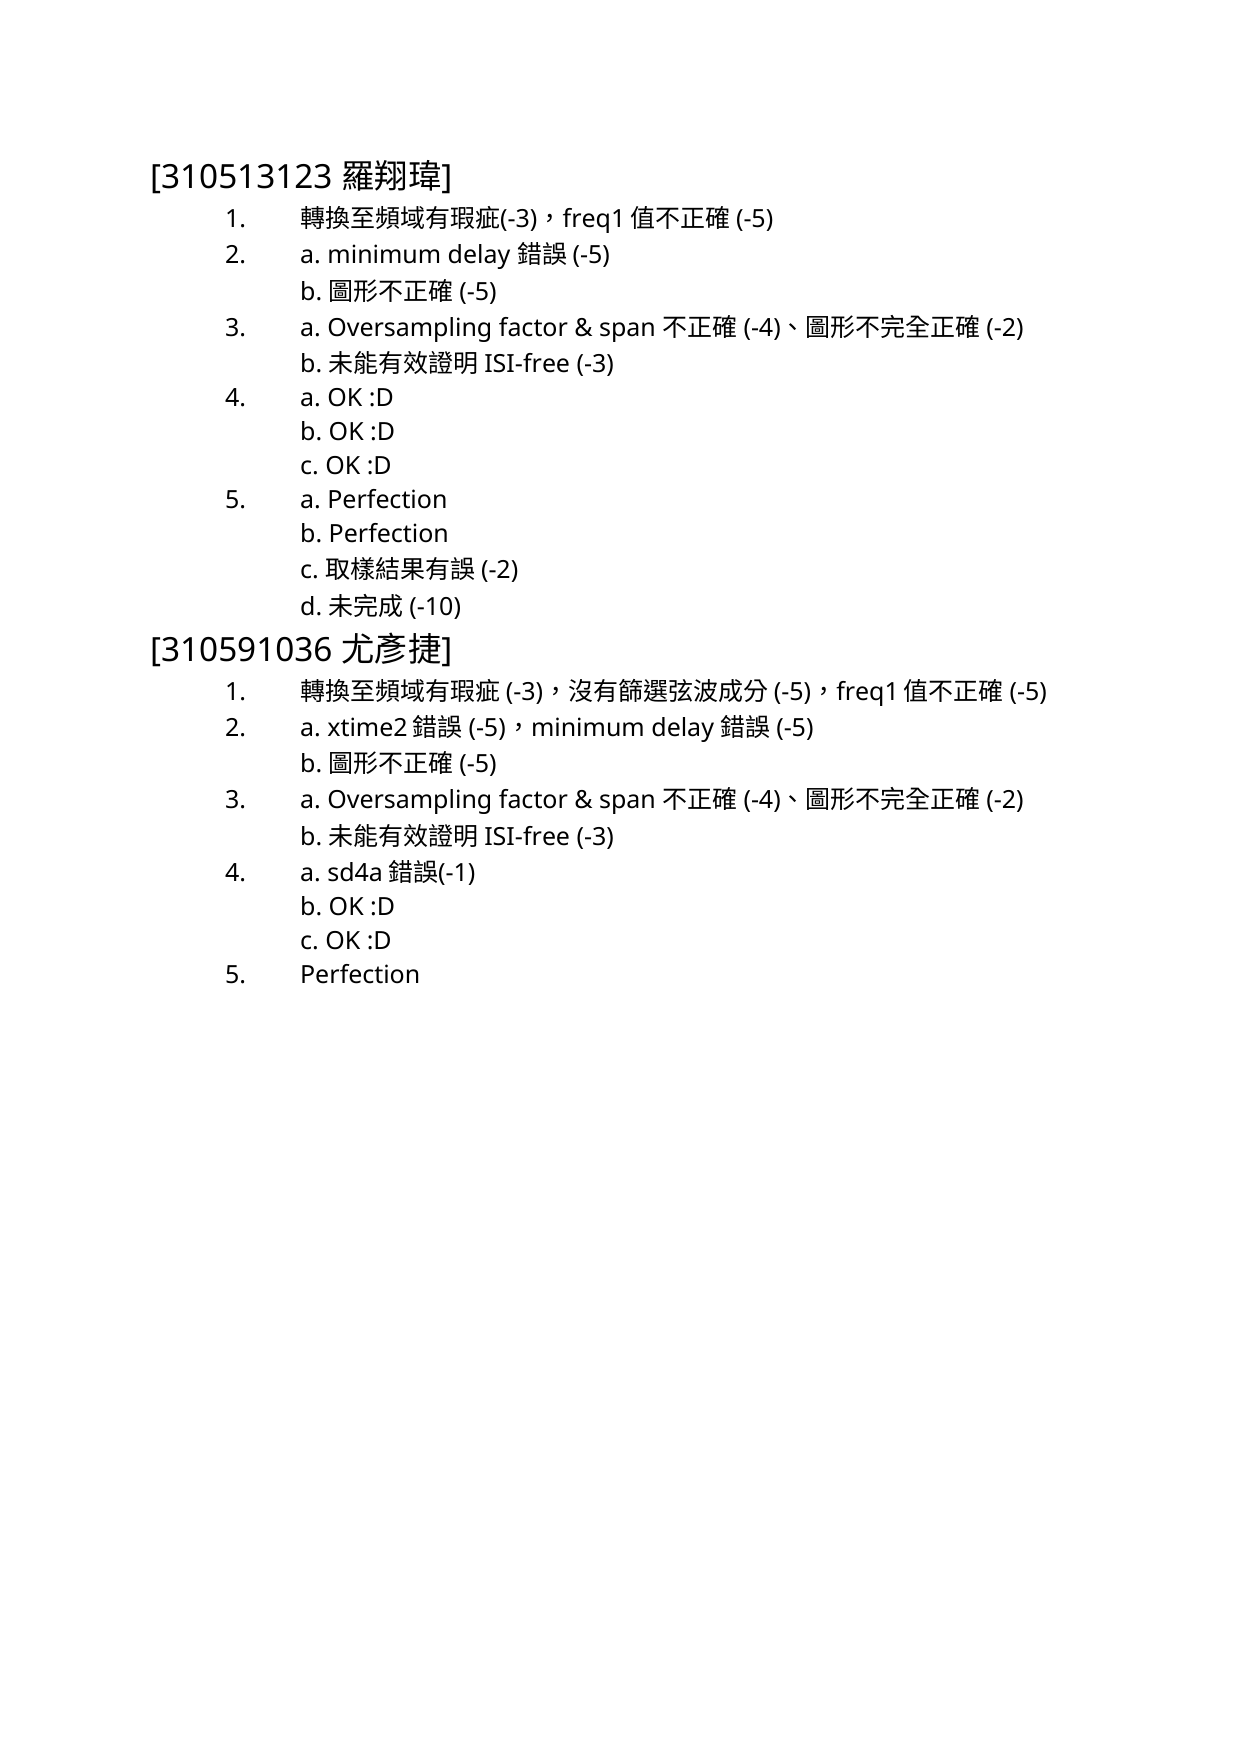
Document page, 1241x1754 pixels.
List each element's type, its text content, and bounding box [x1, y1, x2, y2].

text 1. 轉換至頻域有瑕疵(-3)，freq1值不正確 (-5) [150, 198, 1090, 235]
text 5. Perfection [150, 957, 1090, 991]
text 5. a. Perfection [150, 482, 1090, 516]
text c. OK :D [150, 448, 1090, 482]
text 4. a. OK :D [150, 380, 1090, 414]
text 3. a. Oversampling factor & span 不正確 (-4)、圖形不完全正確 (-2) [150, 780, 1090, 816]
text c. OK :D [150, 922, 1090, 957]
text 3. a. Oversampling factor & span 不正確 (-4)、圖形不完全正確 (-2) [150, 307, 1090, 343]
text b. 未能有效證明 ISI-free (-3) [150, 816, 1090, 852]
text b. OK :D [150, 414, 1090, 448]
text b. 圖形不正確 (-5) [150, 271, 1090, 307]
text [310591036 尤彥捷] [150, 622, 1090, 671]
text b. Perfection [150, 516, 1090, 550]
text b. OK :D [150, 888, 1090, 922]
text d. 未完成 (-10) [150, 586, 1090, 622]
text b. 圖形不正確 (-5) [150, 743, 1090, 780]
text 1. 轉換至頻域有瑕疵 (-3)，沒有篩選弦波成分 (-5)，freq1值不正確 (-5) [150, 671, 1090, 707]
text [310513123 羅翔瑋] [150, 150, 1090, 198]
text b. 未能有效證明 ISI-free (-3) [150, 343, 1090, 380]
text 2. a. minimum delay 錯誤 (-5) [150, 235, 1090, 271]
text c. 取樣結果有誤 (-2) [150, 550, 1090, 586]
text 2. a. xtime2錯誤 (-5)，minimum delay 錯誤 (-5) [150, 707, 1090, 743]
text 4. a. sd4a錯誤(-1) [150, 852, 1090, 888]
